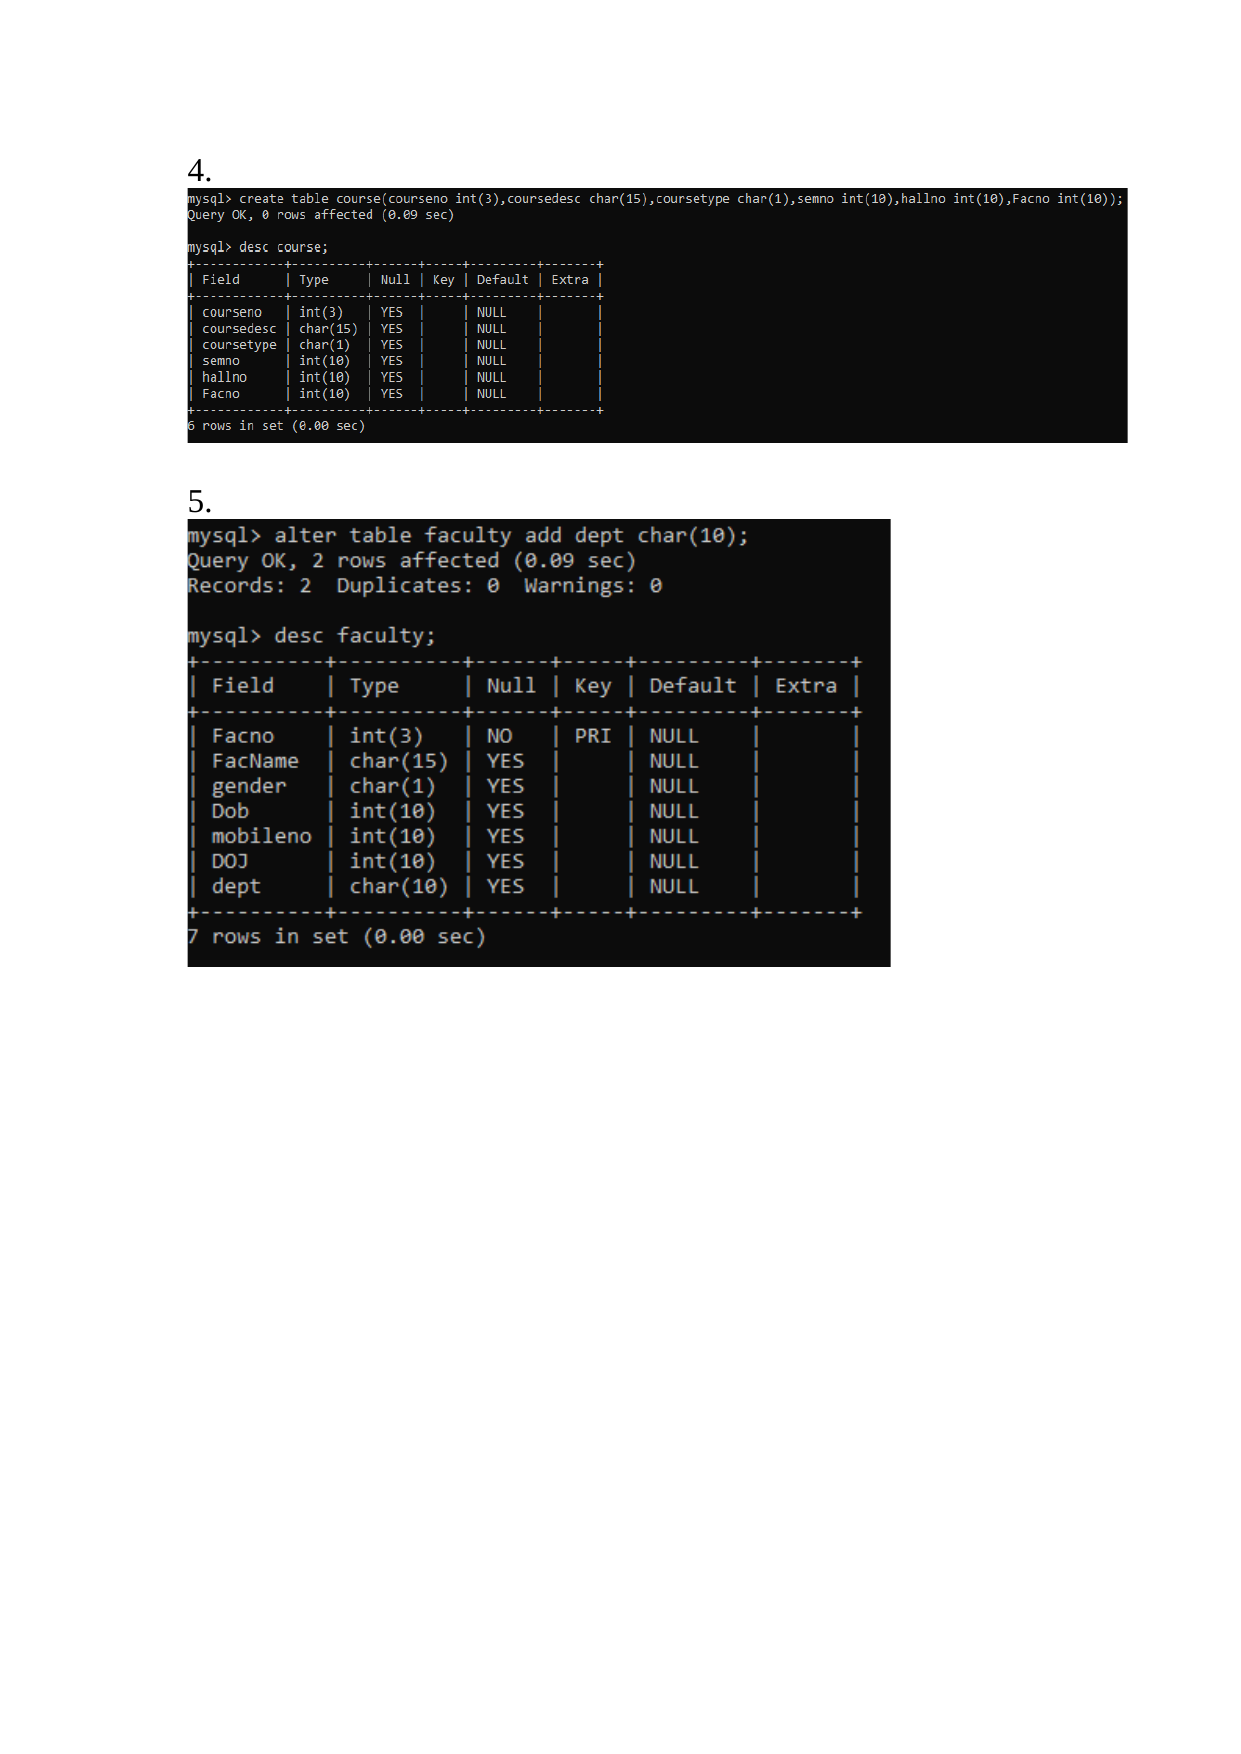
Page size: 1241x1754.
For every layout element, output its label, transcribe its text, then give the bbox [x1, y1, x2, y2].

picture [187, 188, 1128, 443]
picture [187, 519, 891, 967]
text 5. [187, 481, 1053, 519]
text 4. [187, 150, 1053, 188]
